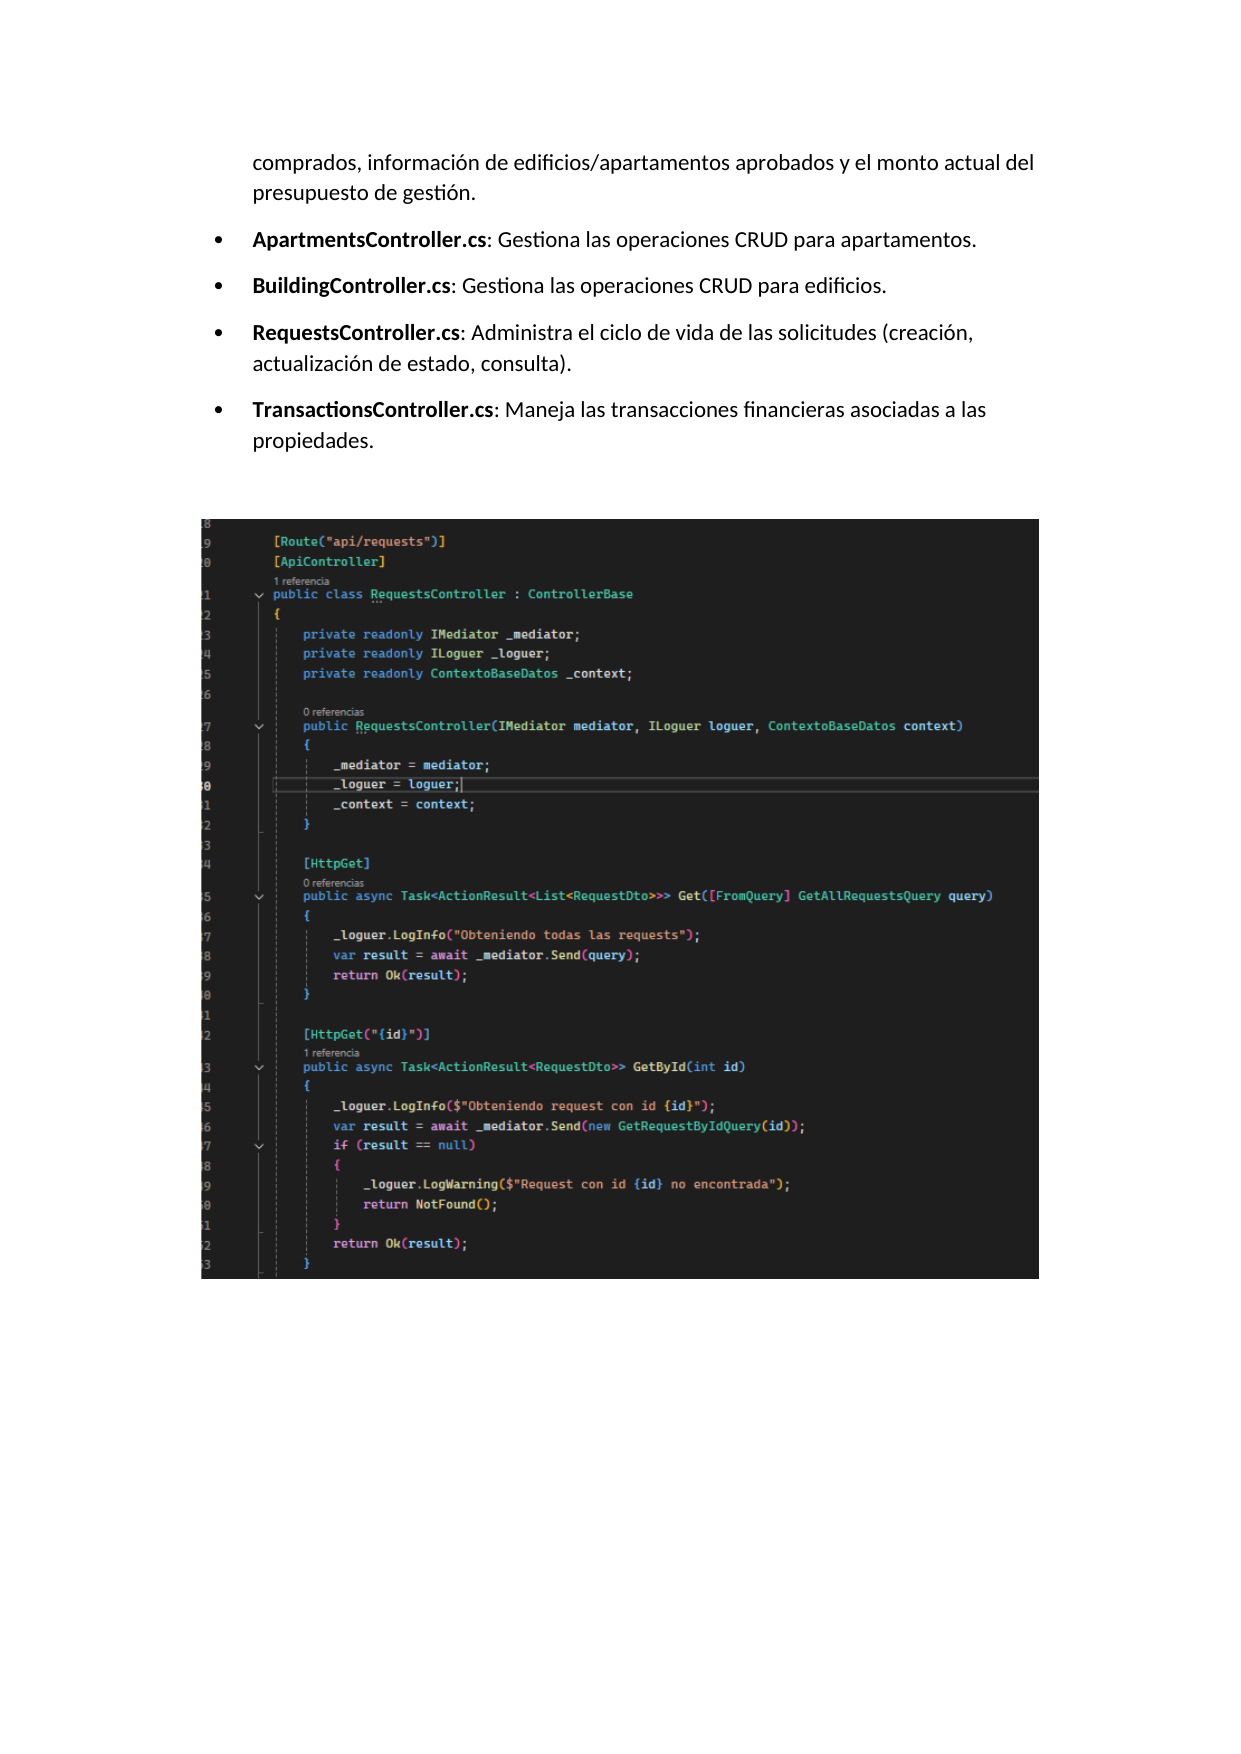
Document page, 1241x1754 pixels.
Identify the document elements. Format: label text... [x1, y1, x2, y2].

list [215, 148, 1063, 206]
list RequestsController.cs: Administra el ciclo de vida de las solicitudes (creación, actualización de estado, consulta). [215, 318, 1063, 377]
picture [201, 519, 1039, 1279]
list BuildingController.cs: Gestiona las operaciones CRUD para edificios. [215, 272, 1063, 299]
list ApartmentsController.cs: Gestiona las operaciones CRUD para apartamentos. [215, 225, 1063, 253]
list TransactionsController.cs: Maneja las transacciones financieras asociadas a las propiedades. [215, 396, 1063, 454]
